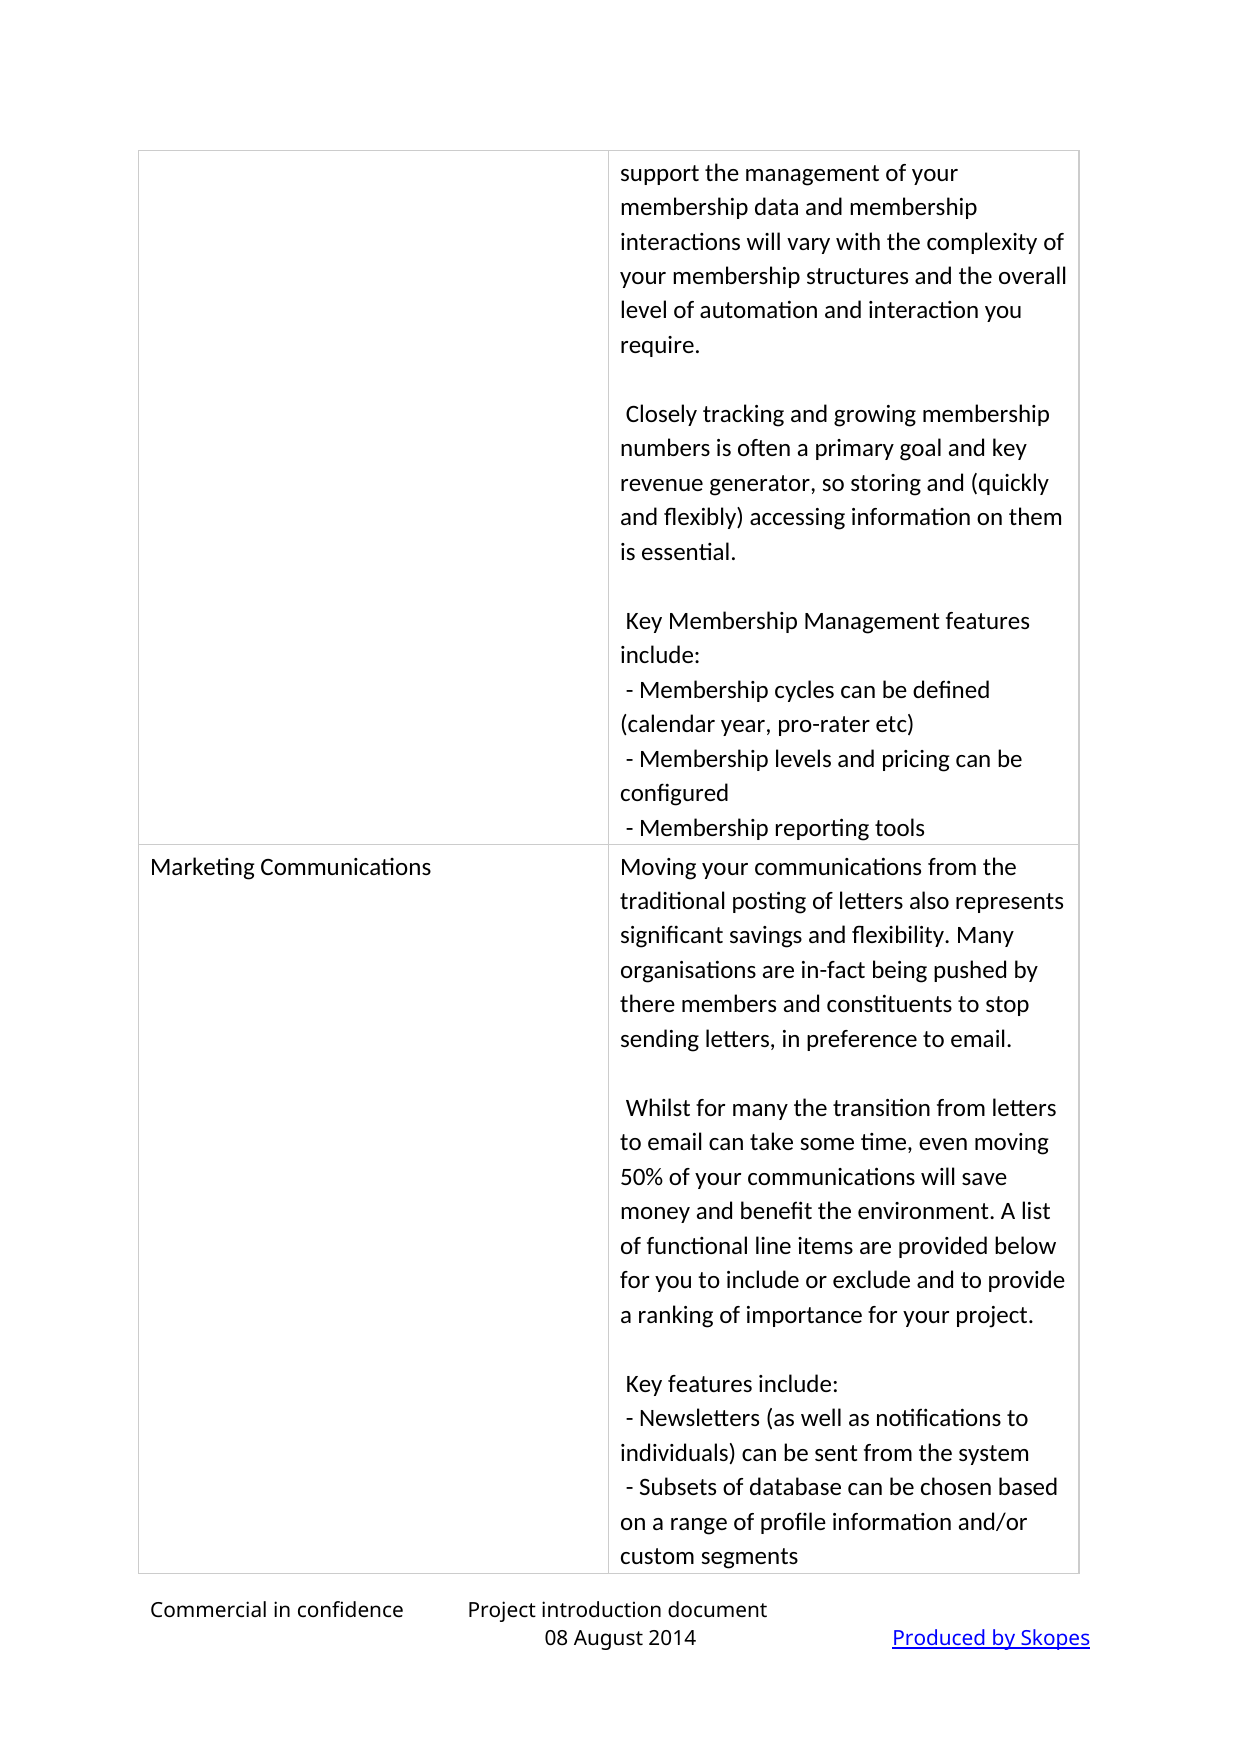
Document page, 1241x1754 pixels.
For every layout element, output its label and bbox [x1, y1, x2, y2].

table_cell [609, 845, 1078, 1572]
table_cell [139, 845, 608, 1572]
table_cell [139, 151, 608, 844]
table_cell [609, 151, 1078, 844]
